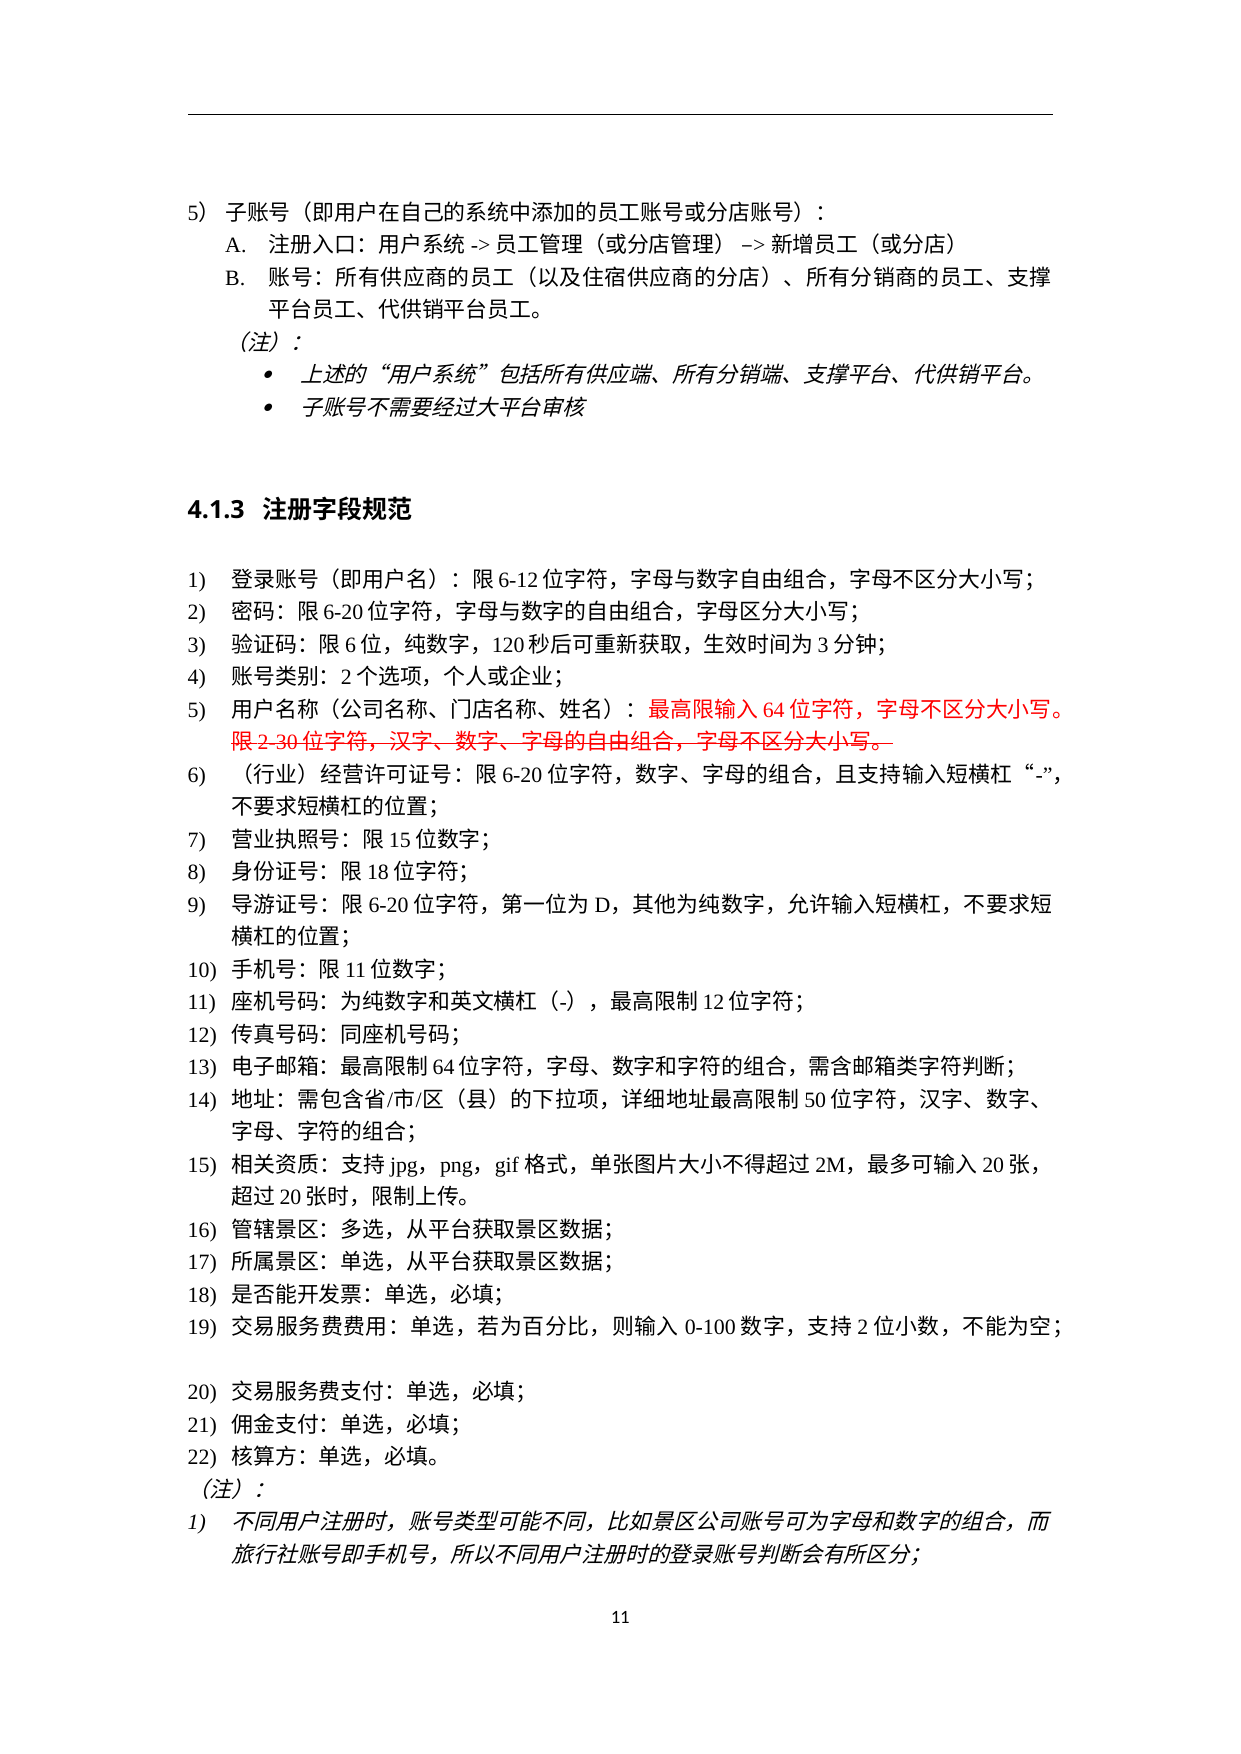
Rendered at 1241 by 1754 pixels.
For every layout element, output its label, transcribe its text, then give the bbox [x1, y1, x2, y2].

list 是否能开发票：单选，必填； [187, 1276, 1053, 1309]
text （注）： [187, 1471, 1053, 1504]
list 管辖景区：多选，从平台获取景区数据； [187, 1211, 1053, 1244]
list 传真号码：同座机号码； [187, 1016, 1053, 1049]
list 交易服务费费用：单选，若为百分比，则输入0-100数字，支持2位小数，不能为空； [187, 1309, 1053, 1374]
list 交易服务费支付：单选，必填； [187, 1374, 1053, 1406]
list 相关资质：支持jpg，png，gif 格式，单张图片大小不得超过2M，最多可输入20张，超过20张时，限制上传。 [187, 1146, 1053, 1211]
list 密码：限6-20位字符，字母与数字的自由组合，字母区分大小写； [187, 594, 1053, 626]
list 不同用户注册时，账号类型可能不同，比如景区公司账号可为字母和数字的组合，而旅行社账号即手机号，所以不同用户注册时的登录账号判断会有所区分； [187, 1504, 1053, 1569]
list 佣金支付：单选，必填； [187, 1406, 1053, 1439]
list 电子邮箱：最高限制64位字符，字母、数字和字符的组合，需含邮箱类字符判断； [187, 1049, 1053, 1081]
list 上述的“用户系统”包括所有供应端、所有分销端、支撑平台、代供销平台。 [262, 357, 1053, 389]
list 账号：所有供应商的员工（以及住宿供应商的分店）、所有分销商的员工、支撑平台员工、代供销平台员工。 [225, 259, 1053, 324]
list 核算方：单选，必填。 [187, 1439, 1053, 1471]
list 座机号码：为纯数字和英文横杠（-），最高限制12位字符； [187, 984, 1053, 1016]
list 所属景区：单选，从平台获取景区数据； [187, 1244, 1053, 1276]
list 登录账号（即用户名）：限6-12位字符，字母与数字自由组合，字母不区分大小写； [187, 561, 1053, 594]
list 营业执照号：限15位数字； [187, 821, 1053, 854]
list 注册入口：用户系统 -> 员工管理（或分店管理） –> 新增员工（或分店） [225, 227, 1053, 259]
list （行业）经营许可证号：限6-20位字符，数字、字母的组合，且支持输入短横杠“-”，不要求短横杠的位置； [187, 756, 1053, 821]
list 身份证号：限18位字符； [187, 854, 1053, 886]
list 手机号：限11位数字； [187, 951, 1053, 984]
list 子账号（即用户在自己的系统中添加的员工账号或分店账号）： [187, 194, 1053, 227]
text （注）： [225, 324, 1053, 357]
list 用户名称（公司名称、门店名称、姓名）：最高限输入64位字符，字母不区分大小写。限2-30位字符，汉字、数字、字母的自由组合，字母不区分大小写。 [187, 691, 1053, 756]
subtitle 注册字段规范 [187, 475, 1053, 540]
list 验证码：限6位，纯数字，120秒后可重新获取，生效时间为3分钟； [187, 626, 1053, 659]
list 地址：需包含省/市/区（县）的下拉项，详细地址最高限制50位字符，汉字、数字、字母、字符的组合； [187, 1081, 1053, 1146]
list 账号类别：2个选项，个人或企业； [187, 659, 1053, 691]
list 子账号不需要经过大平台审核 [262, 389, 1053, 422]
list 导游证号：限6-20位字符，第一位为D，其他为纯数字，允许输入短横杠，不要求短横杠的位置； [187, 886, 1053, 951]
